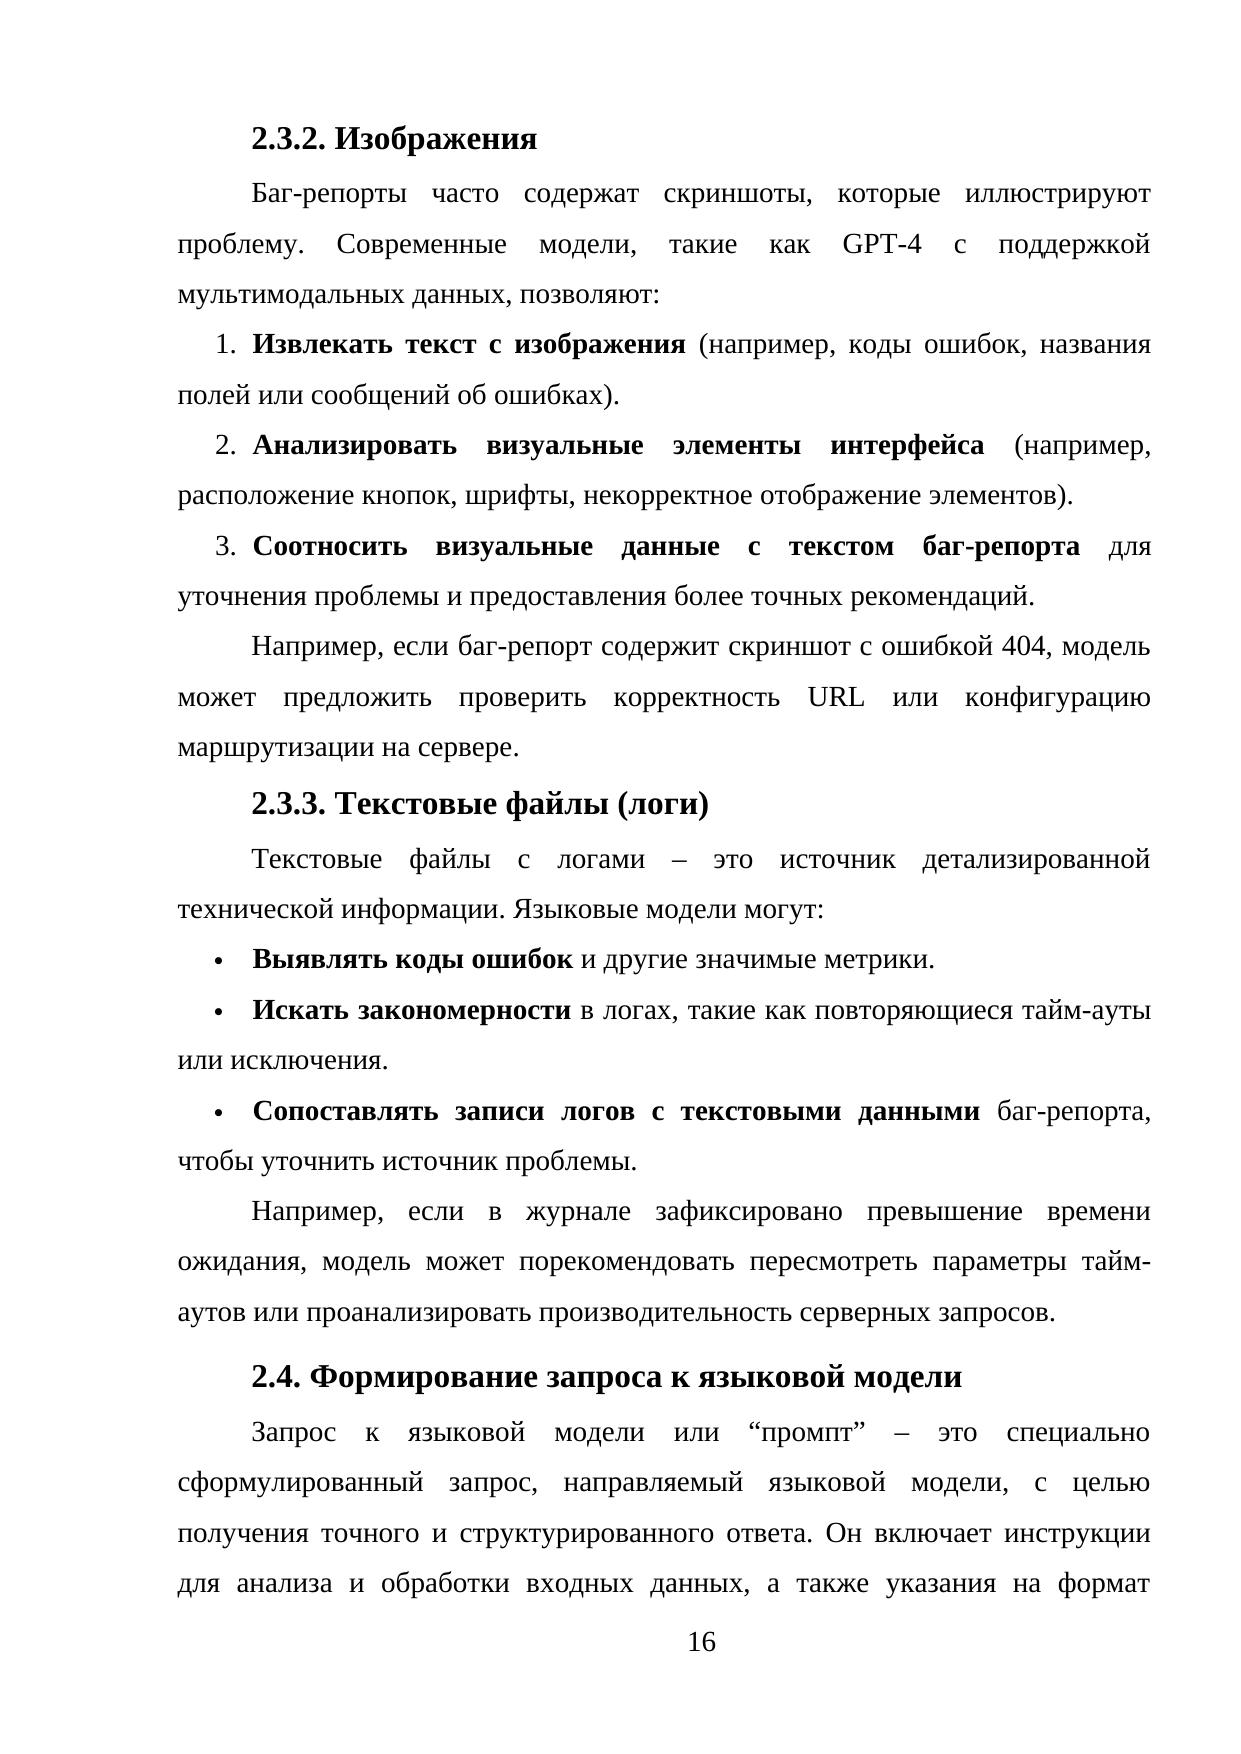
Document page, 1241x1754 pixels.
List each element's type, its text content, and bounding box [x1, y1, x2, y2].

text Например, если в журнале зафиксировано превышение времени ожидания, модель может порекомендовать пересмотреть параметры тайм-аутов или проанализировать производительность серверных запросов. [177, 1193, 1152, 1327]
list Искать закономерности в логах, такие как повторяющиеся тайм-ауты или исключения. [177, 992, 1152, 1076]
text Баг-репорты часто содержат скриншоты, которые иллюстрируют проблему. Современные модели, такие как GPT-4 с поддержкой мультимодальных данных, позволяют: [177, 176, 1152, 310]
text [177, 1414, 1152, 1599]
text 2.3.2. Изображения [177, 118, 1152, 156]
list Соотносить визуальные данные с текстом баг-репорта для уточнения проблемы и предоставления более точных рекомендаций. [177, 528, 1152, 612]
list Сопоставлять записи логов с текстовыми данными баг-репорта, чтобы уточнить источник проблемы. [177, 1093, 1152, 1176]
list Извлекать текст с изображения (например, коды ошибок, названия полей или сообщений об ошибках). [177, 327, 1152, 410]
text Текстовые файлы с логами – это источник детализированной технической информации. Языковые модели могут: [177, 841, 1152, 925]
text 2.4. Формирование запроса к языковой модели [177, 1357, 1152, 1395]
list Анализировать визуальные элементы интерфейса (например, расположение кнопок, шрифты, некорректное отображение элементов). [177, 427, 1152, 511]
text Например, если баг-репорт содержит скриншот с ошибкой 404, модель может предложить проверить корректность URL или конфигурацию маршрутизации на сервере. [177, 628, 1152, 763]
text 2.3.3. Текстовые файлы (логи) [177, 783, 1152, 822]
list Выявлять коды ошибок и другие значимые метрики. [177, 942, 1152, 975]
